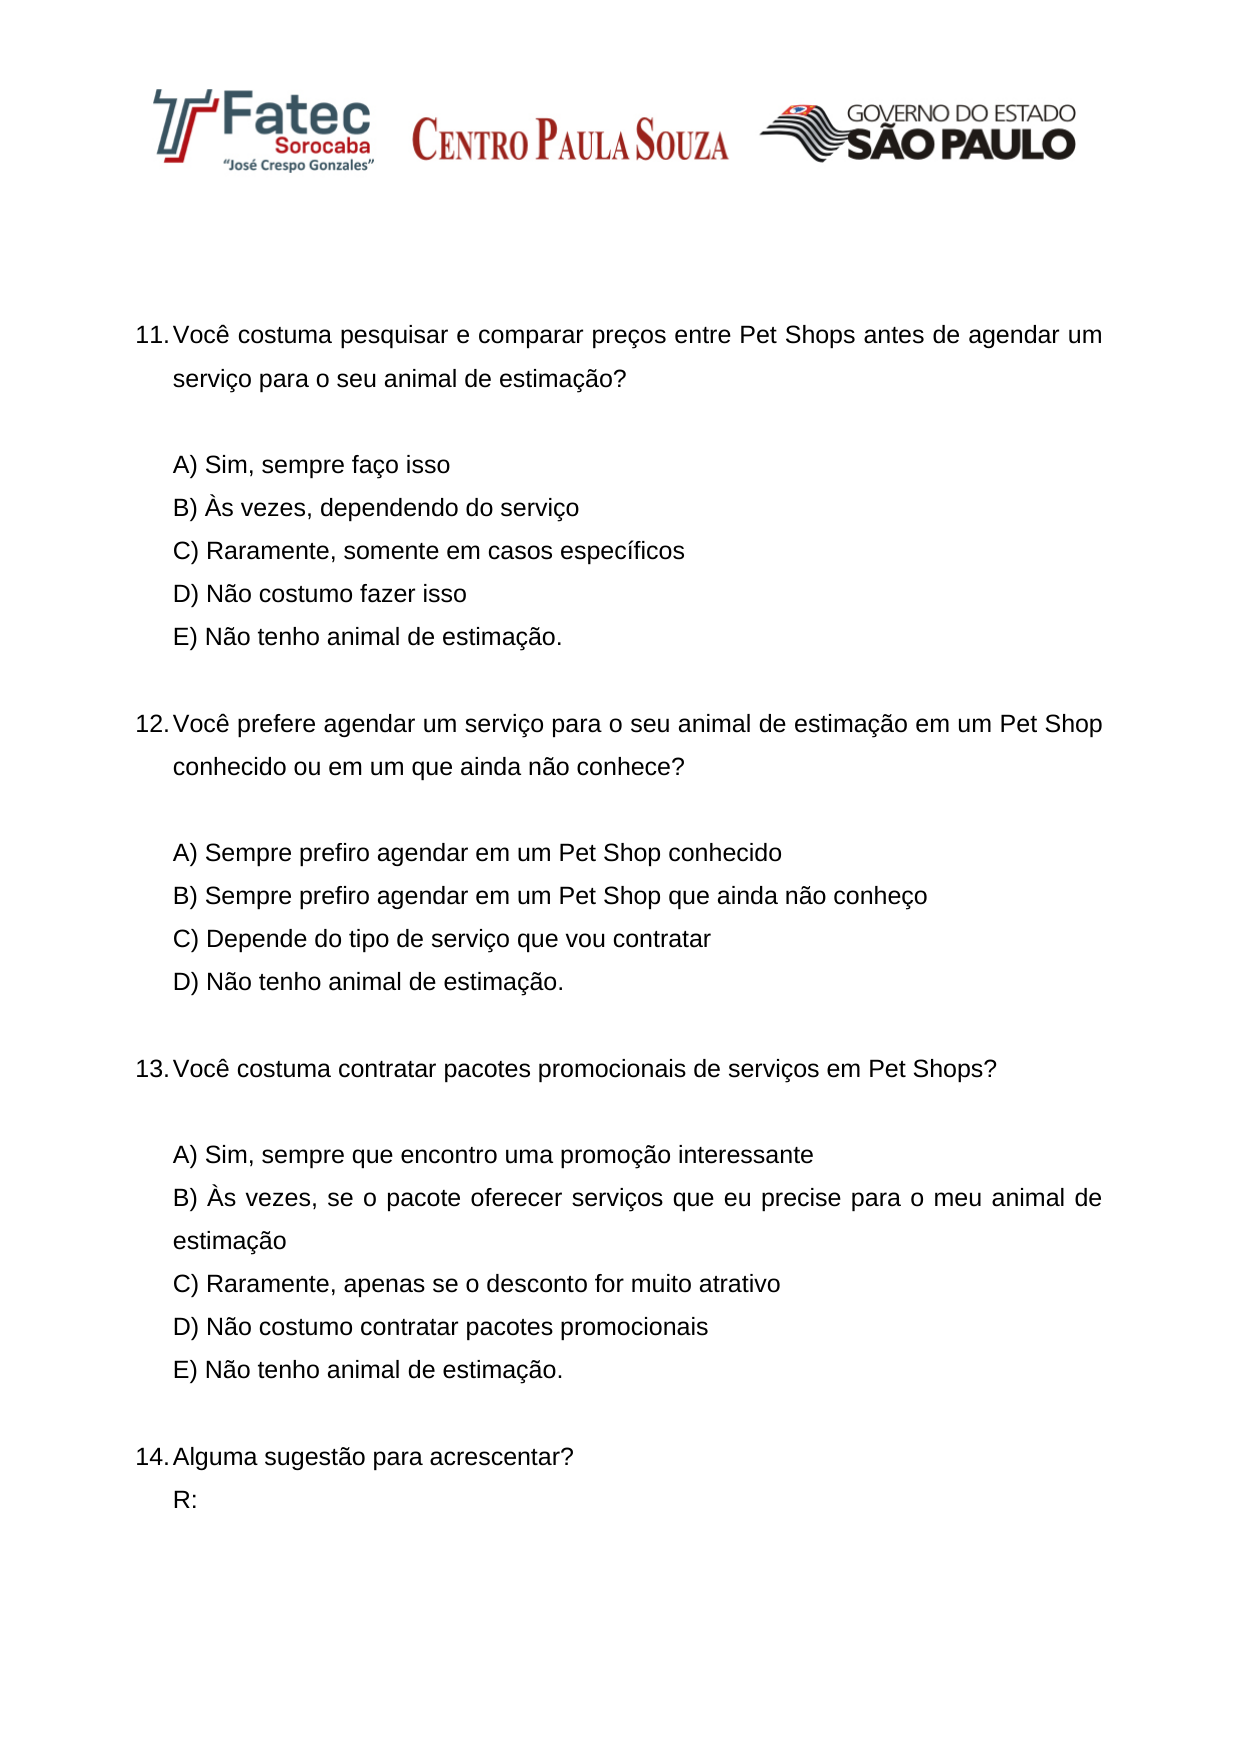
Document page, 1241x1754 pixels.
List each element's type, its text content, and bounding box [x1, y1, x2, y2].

text D) Não costumo contratar pacotes promocionais [173, 1312, 1105, 1341]
text C) Depende do tipo de serviço que vou contratar [173, 924, 1105, 953]
list Você costuma contratar pacotes promocionais de serviços em Pet Shops? [135, 1053, 1105, 1082]
text A) Sim, sempre faço isso [173, 450, 1105, 478]
text A) Sempre prefiro agendar em um Pet Shop conhecido [173, 838, 1105, 867]
list R: [173, 1485, 1105, 1513]
text E) Não tenho animal de estimação. [173, 1355, 1105, 1384]
text C) Raramente, apenas se o desconto for muito atrativo [173, 1269, 1105, 1298]
picture [135, 73, 1079, 191]
text D) Não tenho animal de estimação. [173, 967, 1105, 996]
text C) Raramente, somente em casos específicos [173, 536, 1105, 565]
text A) Sim, sempre que encontro uma promoção interessante [173, 1140, 1105, 1168]
text E) Não tenho animal de estimação. [173, 622, 1105, 651]
text B) Às vezes, dependendo do serviço [173, 493, 1105, 522]
list Você prefere agendar um serviço para o seu animal de estimação em um Pet Shop conhecido ou em um que ainda não conhece? [135, 708, 1105, 780]
list Alguma sugestão para acrescentar? [135, 1442, 1105, 1470]
text B) Sempre prefiro agendar em um Pet Shop que ainda não conheço [173, 881, 1105, 910]
text B) Às vezes, se o pacote oferecer serviços que eu precise para o meu animal de estimação [173, 1183, 1105, 1255]
text D) Não costumo fazer isso [173, 579, 1105, 608]
list Você costuma pesquisar e comparar preços entre Pet Shops antes de agendar um serviço para o seu animal de estimação? [135, 320, 1105, 392]
